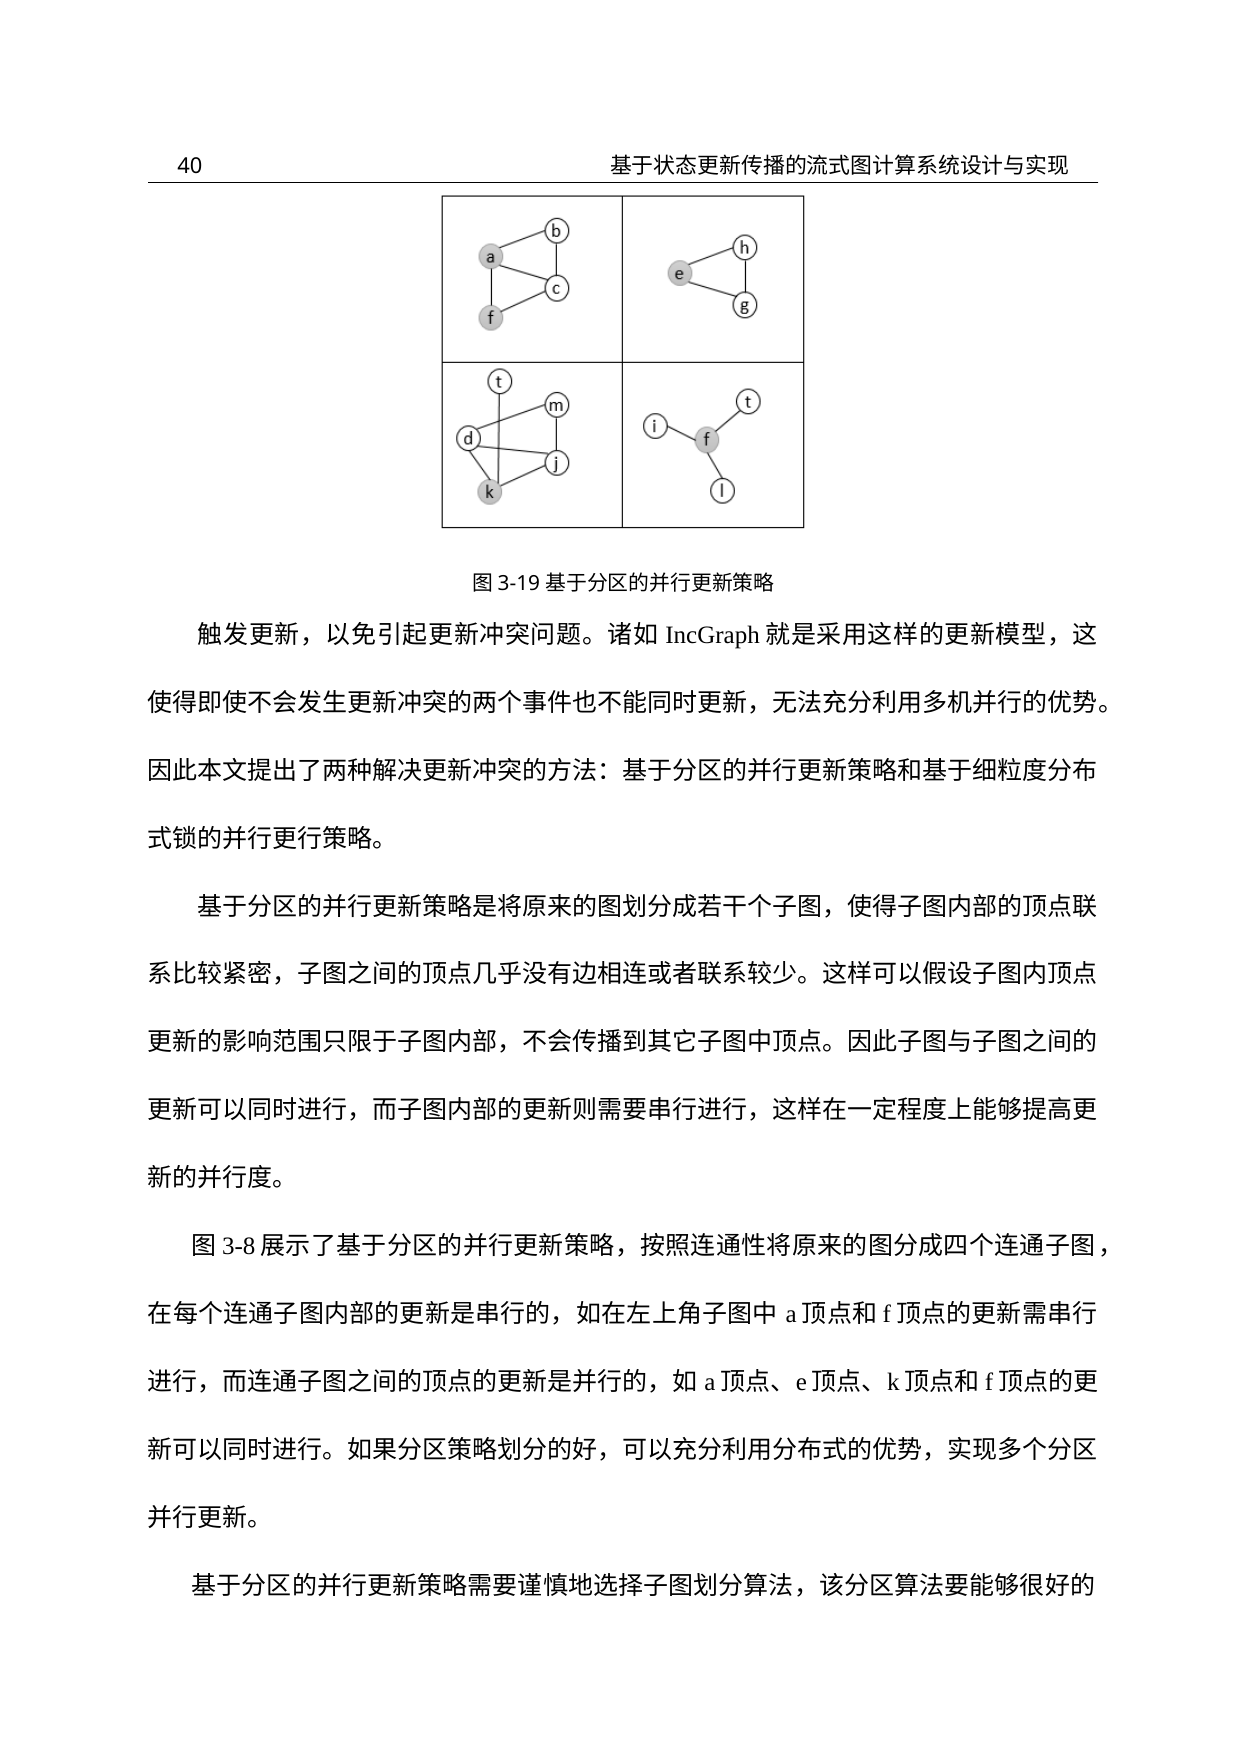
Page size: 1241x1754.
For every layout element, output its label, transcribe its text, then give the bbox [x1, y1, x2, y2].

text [148, 1549, 1098, 1617]
text 触发更新，以免引起更新冲突问题。诸如IncGraph就是采用这样的更新模型，这使得即使不会发生更新冲突的两个事件也不能同时更新，无法充分利用多机并行的优势。因此本文提出了两种解决更新冲突的方法：基于分区的并行更新策略和基于细粒度分布式锁的并行更行策略。 [148, 598, 1098, 870]
text 基于分区的并行更新策略是将原来的图划分成若干个子图，使得子图内部的顶点联系比较紧密，子图之间的顶点几乎没有边相连或者联系较少。这样可以假设子图内顶点更新的影响范围只限于子图内部，不会传播到其它子图中顶点。因此子图与子图之间的更新可以同时进行，而子图内部的更新则需要串行进行，这样在一定程度上能够提高更新的并行度。 [148, 870, 1098, 1210]
picture [435, 191, 811, 536]
text 图3-8展示了基于分区的并行更新策略，按照连通性将原来的图分成四个连通子图，在每个连通子图内部的更新是串行的，如在左上角子图中a顶点和f顶点的更新需串行进行，而连通子图之间的顶点的更新是并行的，如a顶点、e顶点、k顶点和f顶点的更新可以同时进行。如果分区策略划分的好，可以充分利用分布式的优势，实现多个分区并行更新。 [148, 1210, 1098, 1549]
